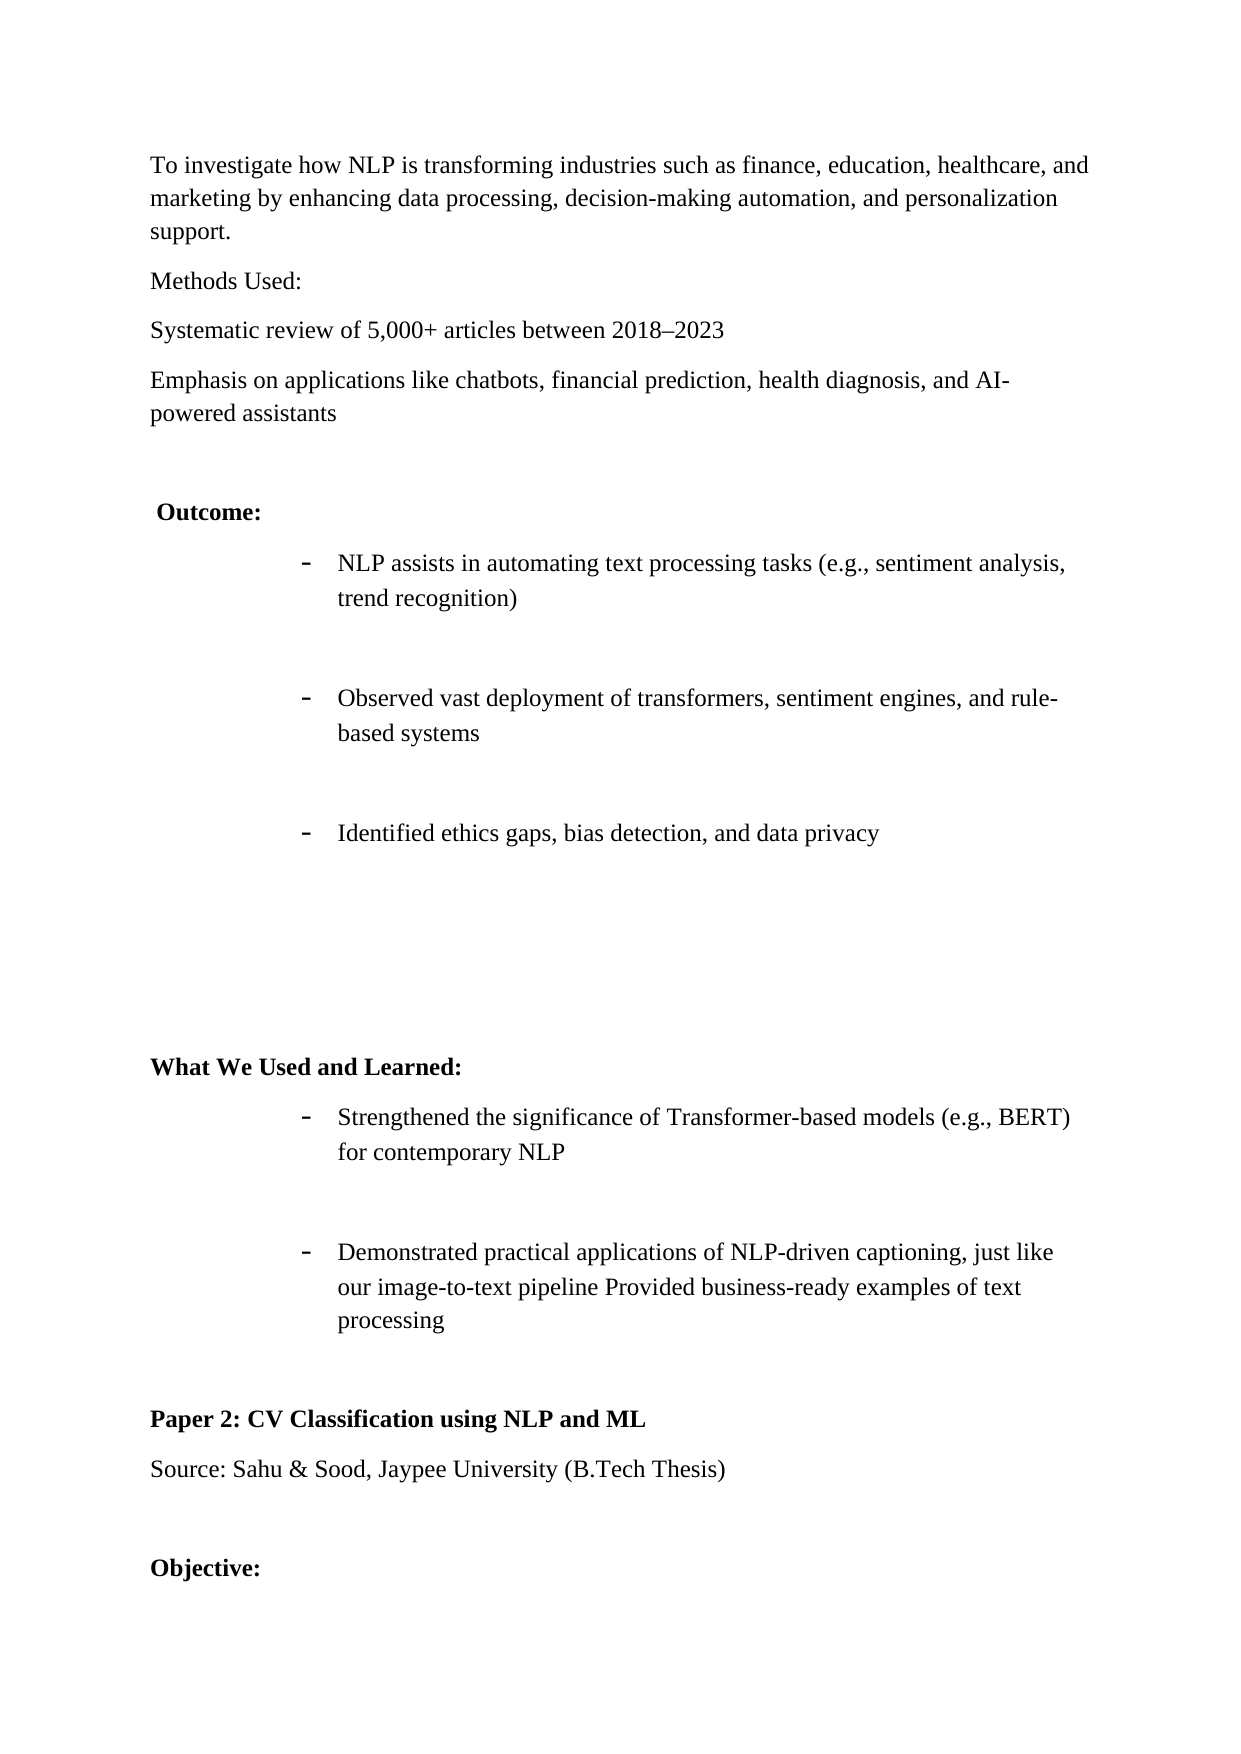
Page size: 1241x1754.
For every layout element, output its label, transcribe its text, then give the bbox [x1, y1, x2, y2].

text What We Used and Learned: [150, 1052, 1090, 1080]
text To investigate how NLP is transforming industries such as finance, education, healthcare, and marketing by enhancing data processing, decision-making automation, and personalization support. [150, 150, 1090, 245]
text Objective: [150, 1553, 1090, 1582]
list NLP assists in automating text processing tasks (e.g., sentiment analysis, trend recognition) [300, 547, 1090, 611]
list Observed vast deployment of transformers, sentiment engines, and rule-based systems [300, 682, 1090, 746]
text Methods Used: [150, 266, 1090, 294]
text Emphasis on applications like chatbots, financial prediction, health diagnosis, and AI-powered assistants [150, 365, 1090, 427]
list Identified ethics gaps, bias detection, and data privacy [300, 817, 1090, 848]
list Demonstrated practical applications of NLP-driven captioning, just like our image-to-text pipeline Provided business-ready examples of text processing [300, 1236, 1090, 1333]
text Paper 2: CV Classification using NLP and ML [150, 1404, 1090, 1433]
list Strengthened the significance of Transformer-based models (e.g., BERT) for contemporary NLP [300, 1101, 1090, 1166]
text Systematic review of 5,000+ articles between 2018–2023 [150, 315, 1090, 344]
text Source: Sahu & Sood, Jaypee University (B.Tech Thesis) [150, 1454, 1090, 1483]
text Outcome: [150, 497, 1090, 526]
